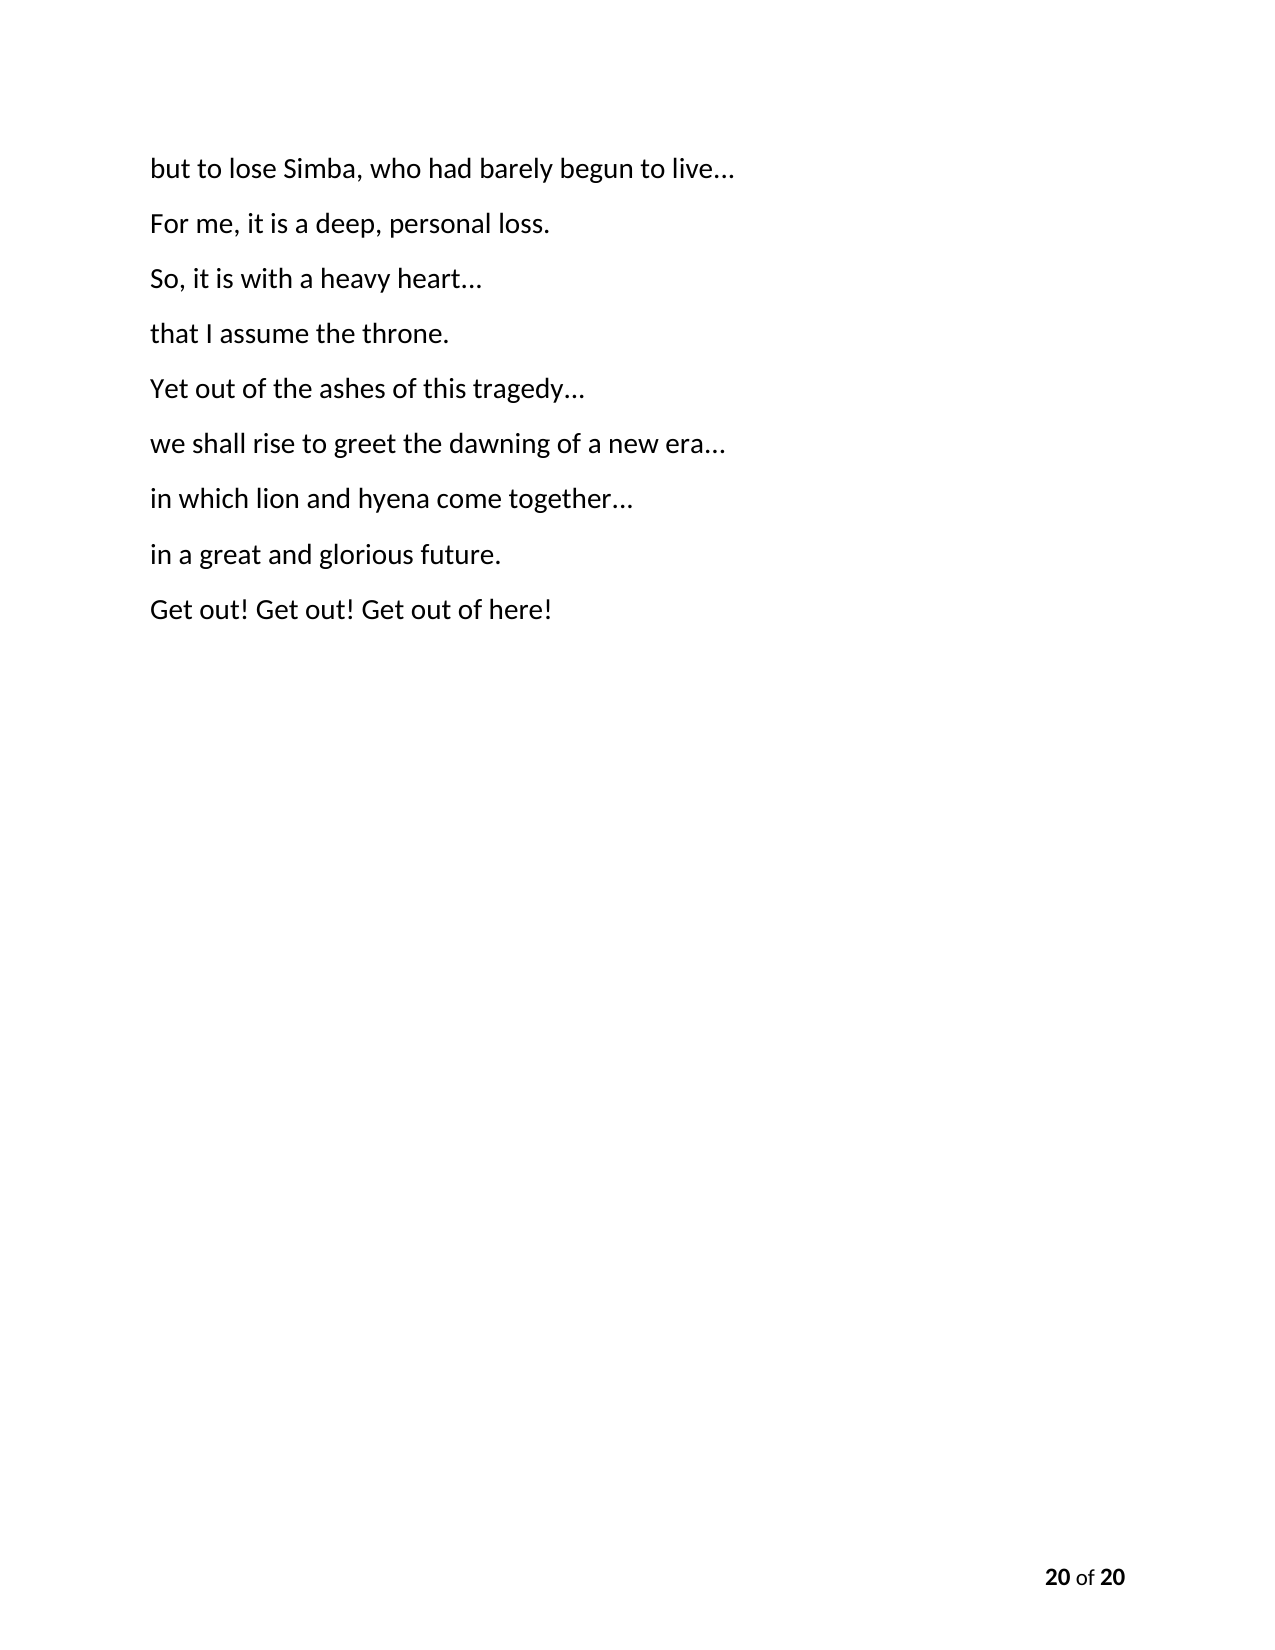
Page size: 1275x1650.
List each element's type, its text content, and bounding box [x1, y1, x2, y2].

text but to lose Simba, who had barely begun to live... [150, 150, 1125, 186]
text that I assume the throne. [150, 315, 1125, 351]
text Get out! Get out! Get out of here! [150, 591, 1125, 626]
text we shall rise to greet the dawning of a new era... [150, 426, 1125, 461]
text Yet out of the ashes of this tragedy... [150, 370, 1125, 406]
text So, it is with a heavy heart... [150, 260, 1125, 296]
text in a great and glorious future. [150, 536, 1125, 571]
text in which lion and hyena come together... [150, 481, 1125, 516]
text For me, it is a deep, personal loss. [150, 205, 1125, 241]
